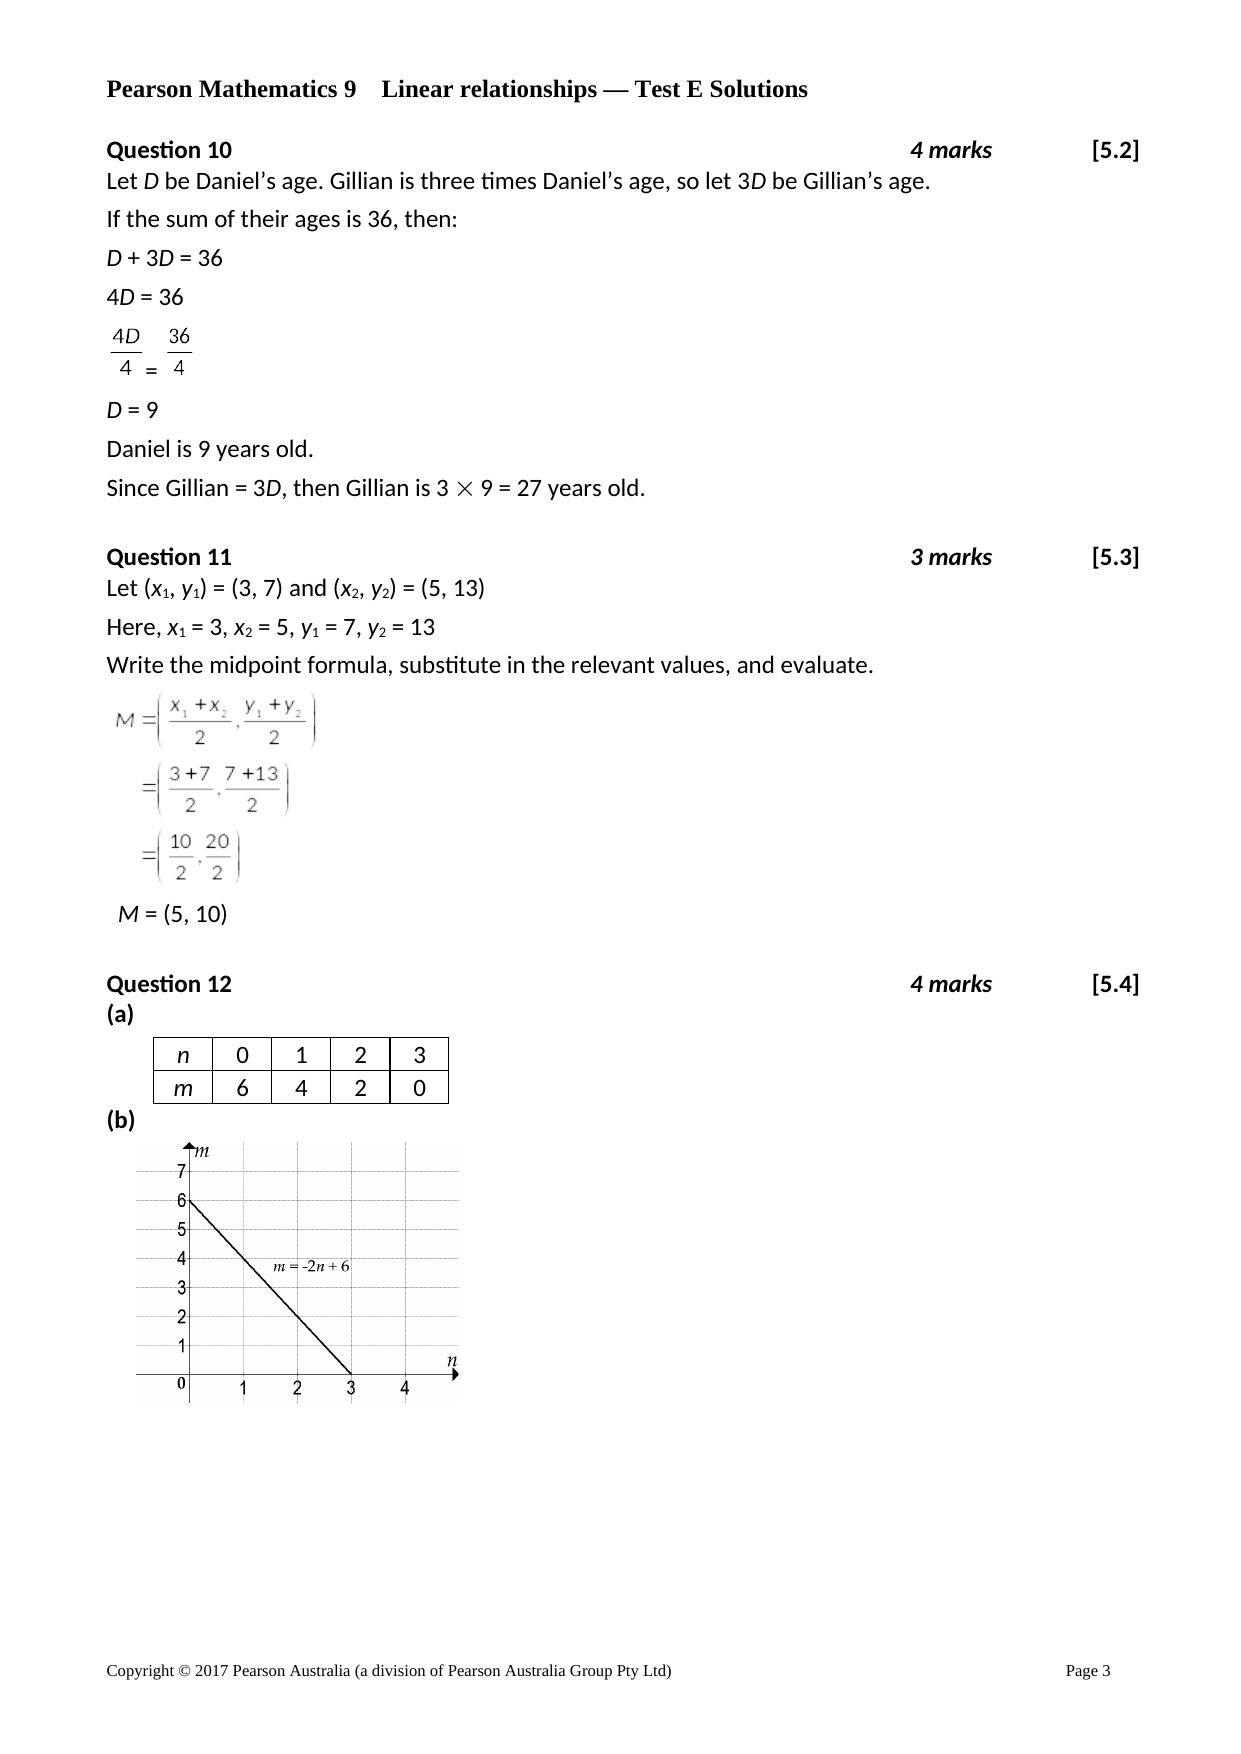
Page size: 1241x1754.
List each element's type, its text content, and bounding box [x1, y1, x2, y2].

table_header 0 [213, 1038, 271, 1070]
text D = 9 [106, 394, 1134, 425]
table_cell m [154, 1071, 212, 1103]
subtitle Question 10 4 marks [5.2] [106, 134, 1134, 165]
table_header 2 [331, 1038, 389, 1070]
text M = (5, 10) [106, 898, 1134, 929]
text D + 3D = 36 [106, 242, 1134, 273]
subtitle Question 11 3 marks [5.3] [106, 541, 1134, 572]
text If the sum of their ages is 36, then: [106, 204, 1134, 234]
table_cell 6 [213, 1071, 271, 1103]
subtitle Question 12 4 marks [5.4] [106, 968, 1134, 998]
text (a) [106, 998, 1134, 1029]
text Since Gillian = 3D, then Gillian is 3  9 = 27 years old. [106, 472, 1134, 502]
table_cell 2 [331, 1071, 389, 1103]
table_header 3 [391, 1038, 448, 1070]
table_header n [154, 1038, 212, 1070]
text = [106, 320, 1134, 386]
text Here, x1 = 3, x2 = 5, y1 = 7, y2 = 13 [106, 611, 1134, 641]
text Let (x1, y1) = (3, 7) and (x2, y2) = (5, 13) [106, 572, 1134, 602]
text Daniel is 9 years old. [106, 433, 1134, 464]
table_cell 4 [272, 1071, 330, 1103]
text Write the midpoint formula, substitute in the relevant values, and evaluate. [106, 649, 1134, 680]
text (b) [106, 1104, 1134, 1134]
table_cell 0 [391, 1071, 448, 1103]
text Let D be Daniel’s age. Gillian is three times Daniel’s age, so let 3D be Gillian’s age. [106, 165, 1134, 195]
table_header 1 [272, 1038, 330, 1070]
text 4D = 36 [106, 281, 1134, 312]
